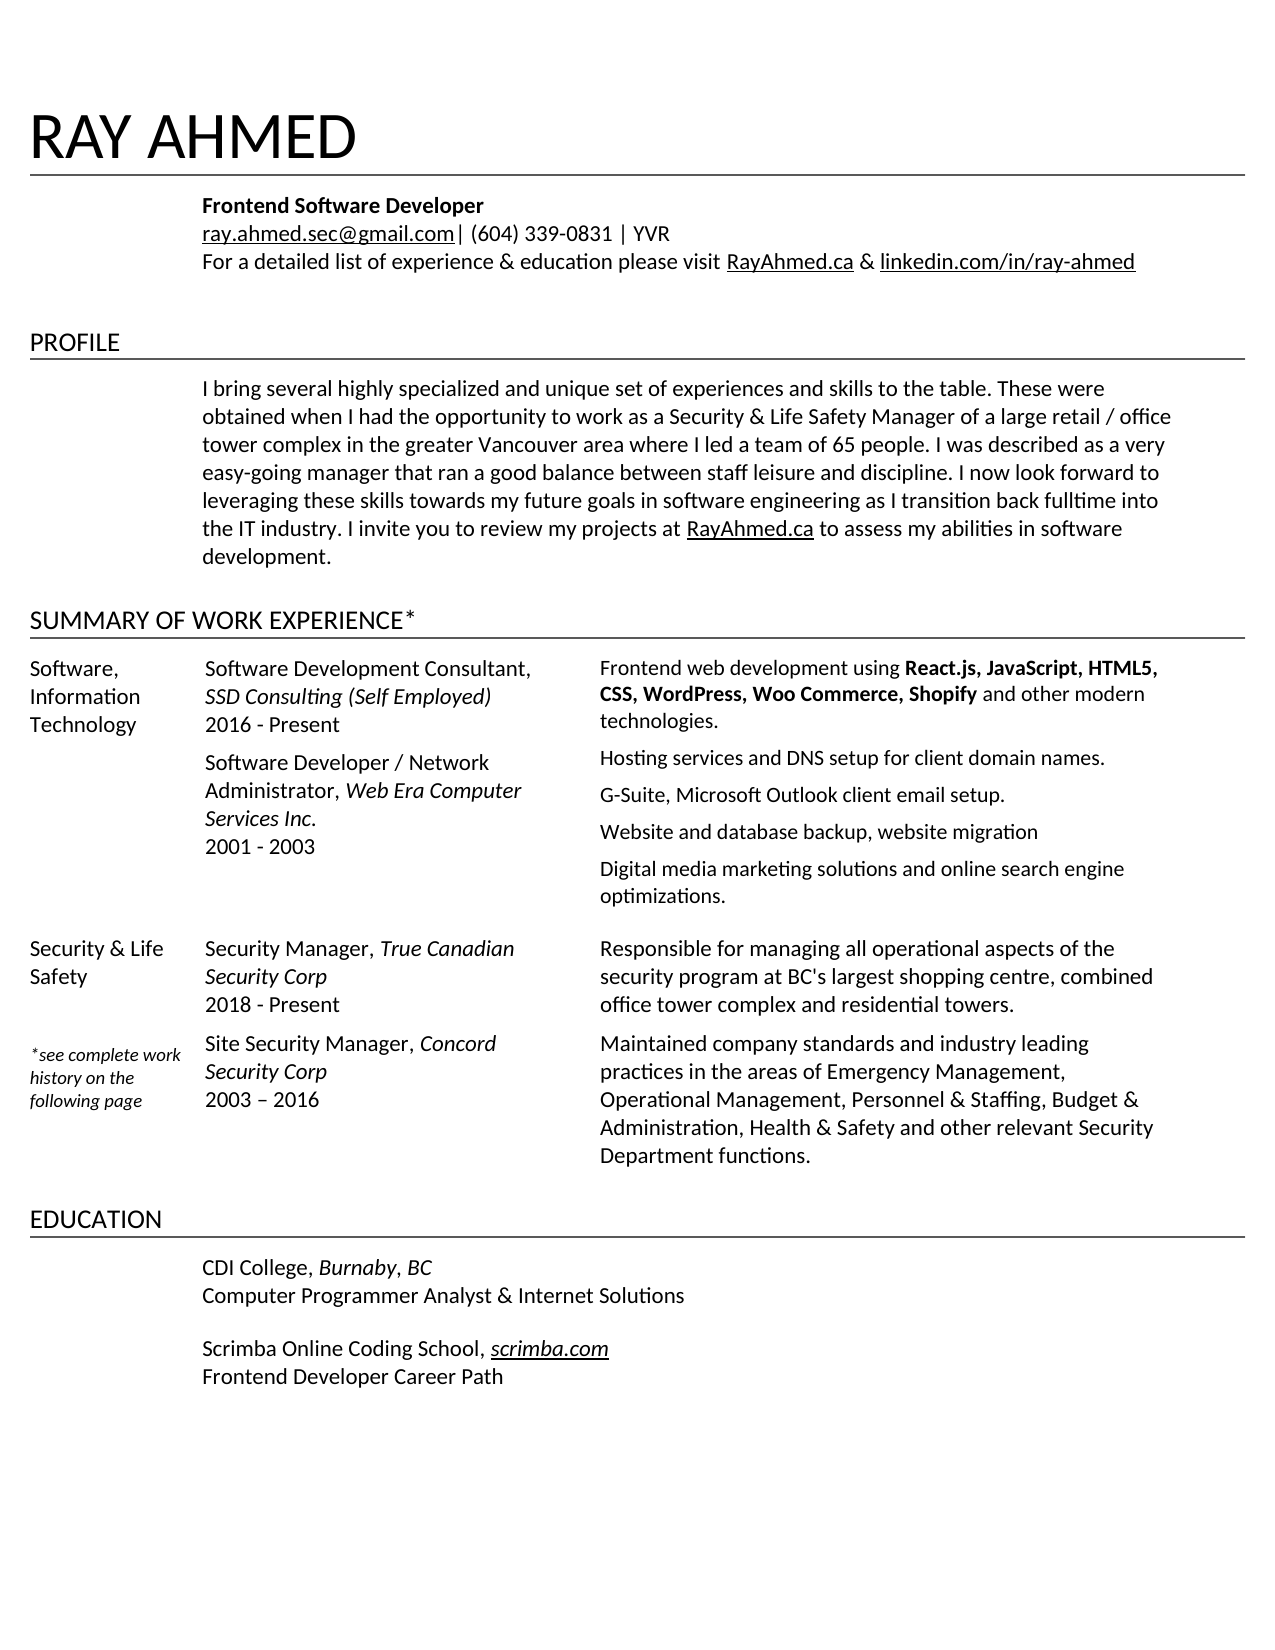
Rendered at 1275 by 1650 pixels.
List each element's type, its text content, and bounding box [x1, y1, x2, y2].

subtitle Summary of work * [29, 606, 1245, 639]
table_header Software, Information Technology [30, 639, 205, 919]
subtitle profile [29, 328, 1245, 359]
table_cell Responsible for managing all operational aspects of the security program at BC's largest shopping centre, combined office tower complex and residential towers. Maintained company standards and industry leading practices in the areas of Emergency Management, Operational Management, Personnel & Staffing, Budget & Administration, Health & Safety and other relevant Security Department functions. [600, 919, 1233, 1179]
table_cell Security & Life Safety *see complete work history on the following page [30, 919, 205, 1179]
table_cell Scrimba Online Coding School, scrimba.com Frontend Developer Career Path [30, 1319, 1245, 1401]
subtitle education [29, 1204, 1245, 1238]
table_header CDI College, Burnaby, BC Computer Programmer Analyst & Internet Solutions [30, 1238, 1245, 1319]
table_cell Security Manager, True Canadian Security Corp 2018 - Present Site Security Manager, Concord Security Corp 2003 – 2016 [205, 919, 600, 1179]
table_header Frontend Software Developer ray.ahmed.sec@gmail.com| (604) 339-0831 | YVR For a detailed list of experience & education please visit RayAhmed.ca & linkedin.com/in/ray-ahmed [30, 176, 1245, 303]
table_header Frontend web development using React.js, JavaScript, HTML5, CSS, WordPress, Woo Commerce, Shopify and other modern technologies. Hosting services and DNS setup for client domain names. G-Suite, Microsoft Outlook client email setup. Website and database backup, website migration Digital media marketing solutions and online search engine optimizations. [600, 639, 1233, 919]
table_header Software Development Consultant, SSD Consulting (Self Employed) 2016 - Present Software Developer / Network Administrator, Web Era Computer Services Inc. 2001 - 2003 [205, 639, 600, 919]
table_header I bring several highly specialized and unique set of experiences and skills to the table. These were obtained when I had the opportunity to work as a Security & Life Safety Manager of a large retail / office tower complex in the greater Vancouver area where I led a team of 65 people. I was described as a very easy-going manager that ran a good balance between staff leisure and discipline. I now look forward to leveraging these skills towards my future goals in software engineering as I transition back fulltime into the IT industry. I invite you to review my projects at RayAhmed.ca to assess my abilities in software development. [30, 360, 1245, 581]
title Ray ahmed [29, 103, 1245, 176]
